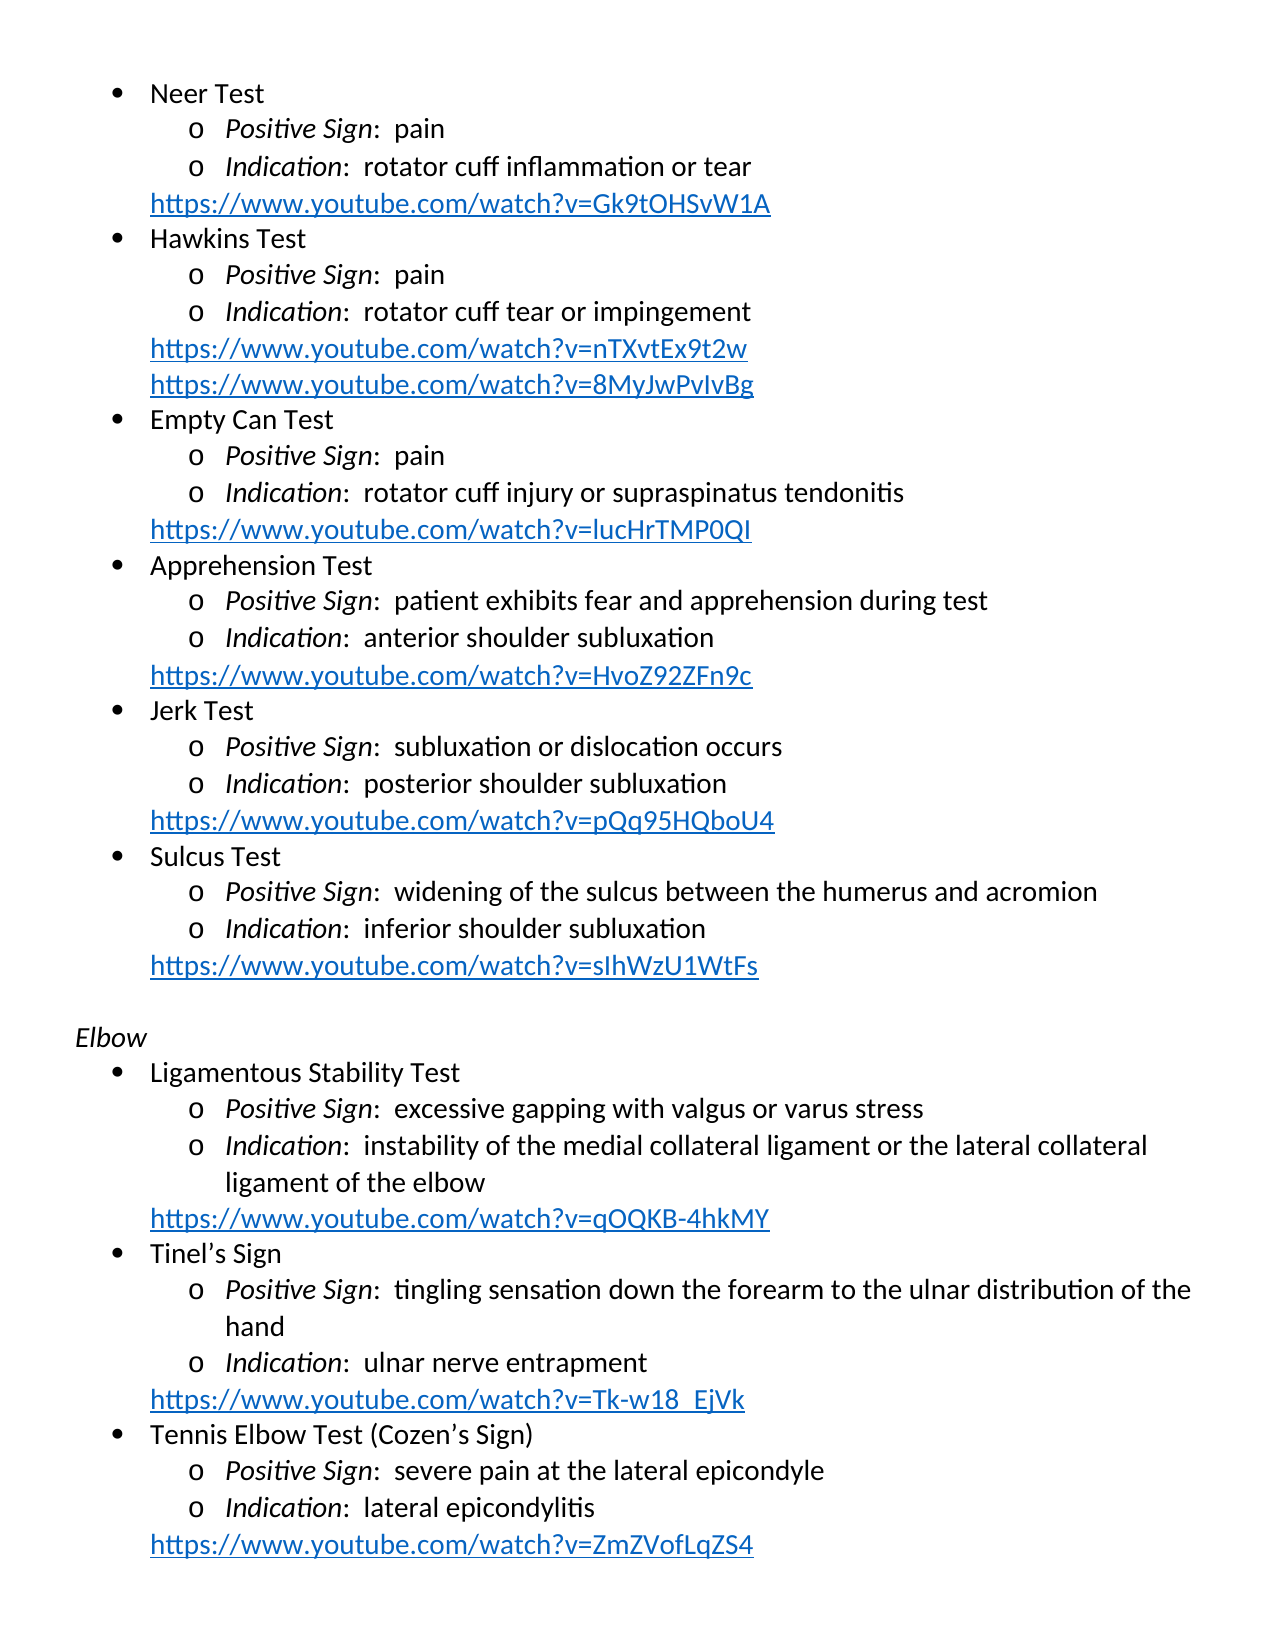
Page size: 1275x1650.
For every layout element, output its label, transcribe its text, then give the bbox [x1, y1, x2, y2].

list Indication: anterior shoulder subluxation [187, 619, 1200, 657]
list https://www.youtube.com/watch?v=Gk9tOHSvW1A [150, 185, 1200, 220]
list Apprehension Test [112, 547, 1200, 582]
list Positive Sign: pain [187, 256, 1200, 293]
list https://www.youtube.com/watch?v=ZmZVofLqZS4 [150, 1526, 1200, 1562]
list Indication: rotator cuff inflammation or tear [187, 148, 1200, 185]
list Indication: rotator cuff injury or supraspinatus tendonitis [187, 474, 1200, 511]
list https://www.youtube.com/watch?v=pQq95HQboU4 [150, 802, 1200, 838]
list Hawkins Test [112, 220, 1200, 256]
list https://www.youtube.com/watch?v=sIhWzU1WtFs [150, 947, 1200, 983]
list Positive Sign: patient exhibits fear and apprehension during test [187, 582, 1200, 619]
list Positive Sign: widening of the sulcus between the humerus and acromion [187, 873, 1200, 910]
list https://www.youtube.com/watch?v=lucHrTMP0QI [150, 511, 1200, 547]
list Positive Sign: pain [187, 437, 1200, 474]
list Positive Sign: pain [187, 111, 1200, 148]
list Positive Sign: excessive gapping with valgus or varus stress [187, 1090, 1200, 1127]
list Ligamentous Stability Test [112, 1054, 1200, 1090]
list Indication: inferior shoulder subluxation [187, 910, 1200, 947]
list Tinel’s Sign [112, 1235, 1200, 1271]
list Indication: ulnar nerve entrapment [187, 1344, 1200, 1381]
text Elbow [75, 1019, 1200, 1054]
list Positive Sign: tingling sensation down the forearm to the ulnar distribution of the hand [187, 1271, 1200, 1344]
list Indication: posterior shoulder subluxation [187, 765, 1200, 802]
list https://www.youtube.com/watch?v=HvoZ92ZFn9c [150, 657, 1200, 692]
list Empty Can Test [112, 401, 1200, 437]
list Neer Test [112, 75, 1200, 111]
list Indication: instability of the medial collateral ligament or the lateral collateral ligament of the elbow [187, 1127, 1200, 1200]
list Positive Sign: subluxation or dislocation occurs [187, 728, 1200, 765]
list Jerk Test [112, 692, 1200, 728]
list Tennis Elbow Test (Cozen’s Sign) [112, 1416, 1200, 1452]
list Sulcus Test [112, 838, 1200, 873]
list Indication: lateral epicondylitis [187, 1489, 1200, 1526]
list Indication: rotator cuff tear or impingement [187, 293, 1200, 330]
list https://www.youtube.com/watch?v=Tk-w18_EjVk [150, 1381, 1200, 1416]
list https://www.youtube.com/watch?v=8MyJwPvIvBg [150, 366, 1200, 401]
list Positive Sign: severe pain at the lateral epicondyle [187, 1452, 1200, 1489]
list https://www.youtube.com/watch?v=nTXvtEx9t2w [150, 330, 1200, 366]
list https://www.youtube.com/watch?v=qOQKB-4hkMY [150, 1200, 1200, 1235]
